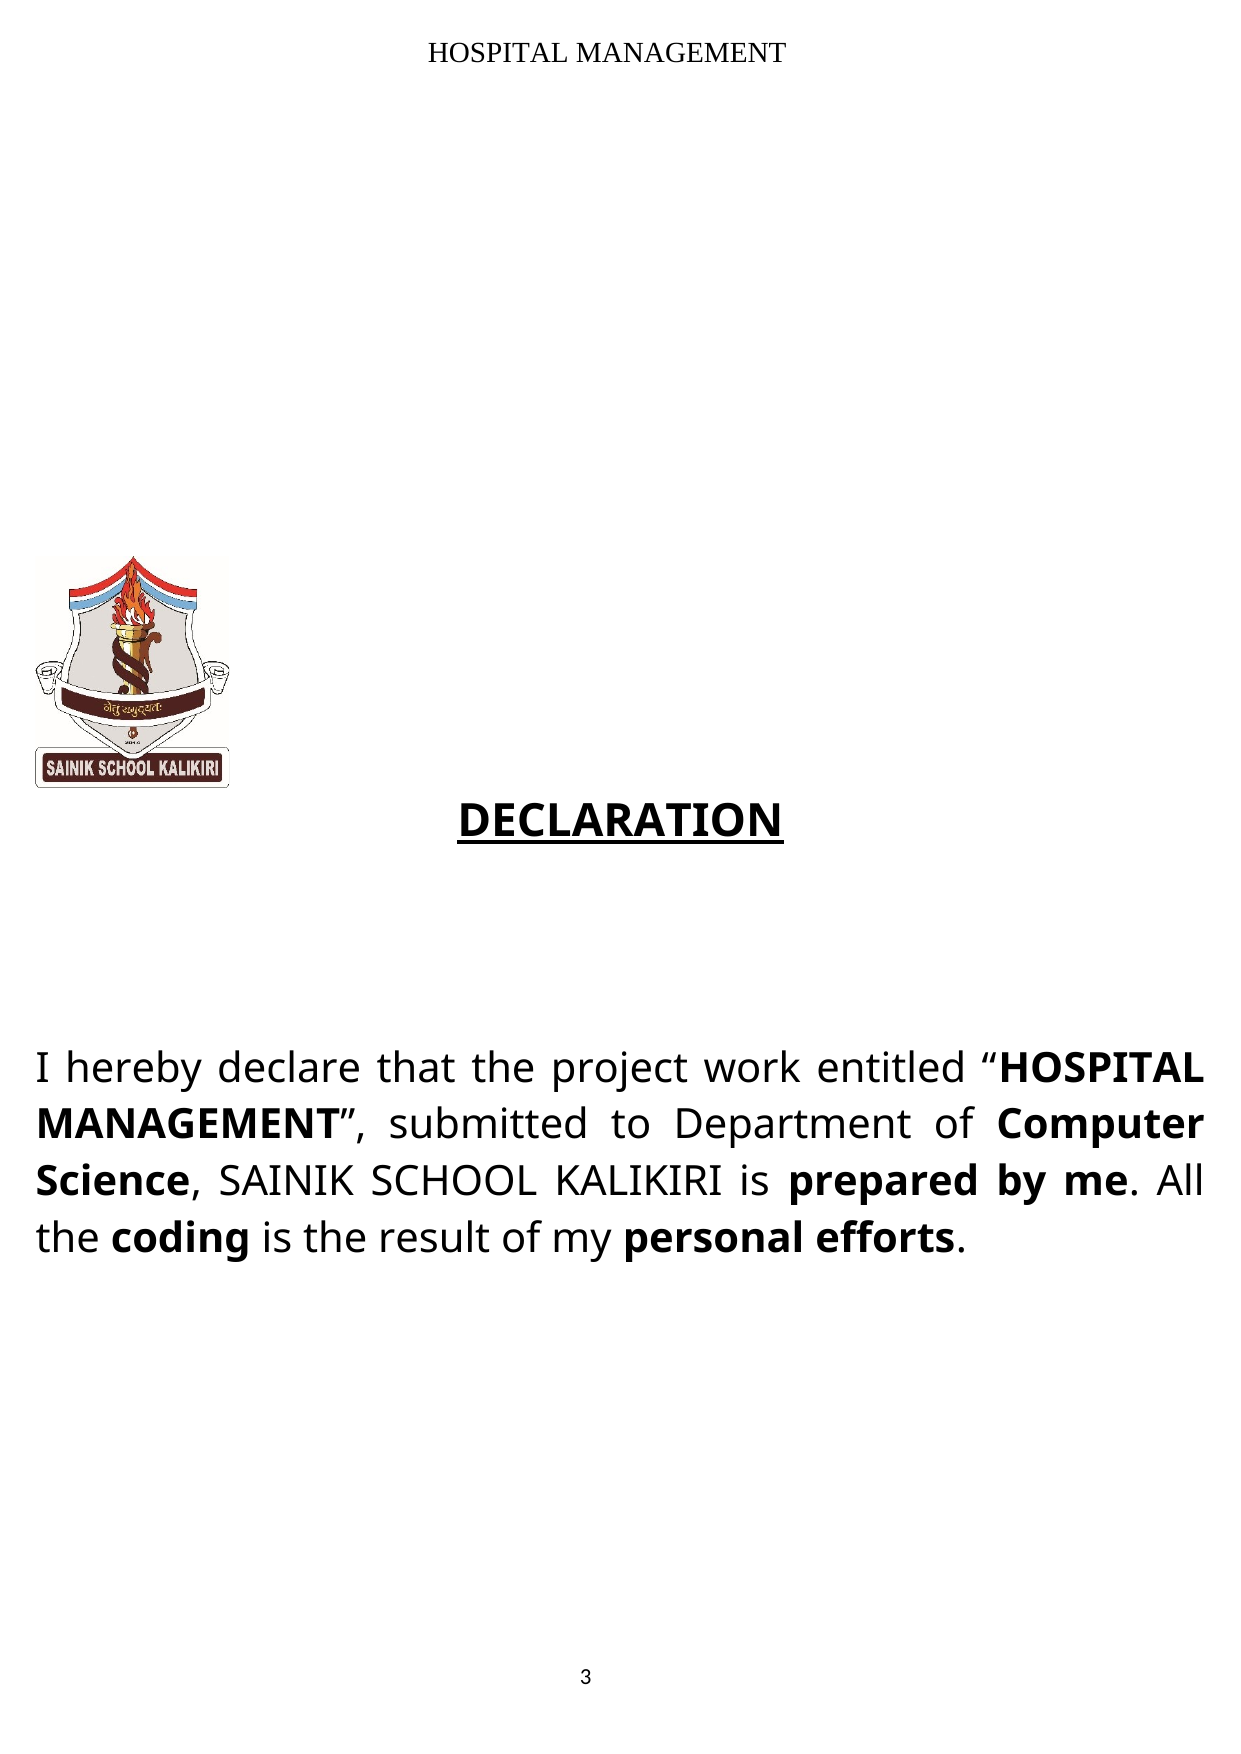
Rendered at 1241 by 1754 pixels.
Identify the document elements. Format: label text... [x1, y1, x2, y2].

text I hereby declare that the project work entitled “HOSPITAL MANAGEMENT”, submitted to Department of Computer Science, SAINIK SCHOOL KALIKIRI is prepared by me. All the coding is the result of my personal efforts. [35, 1037, 1205, 1264]
text DECLARATION [35, 788, 1205, 850]
picture [35, 556, 230, 788]
